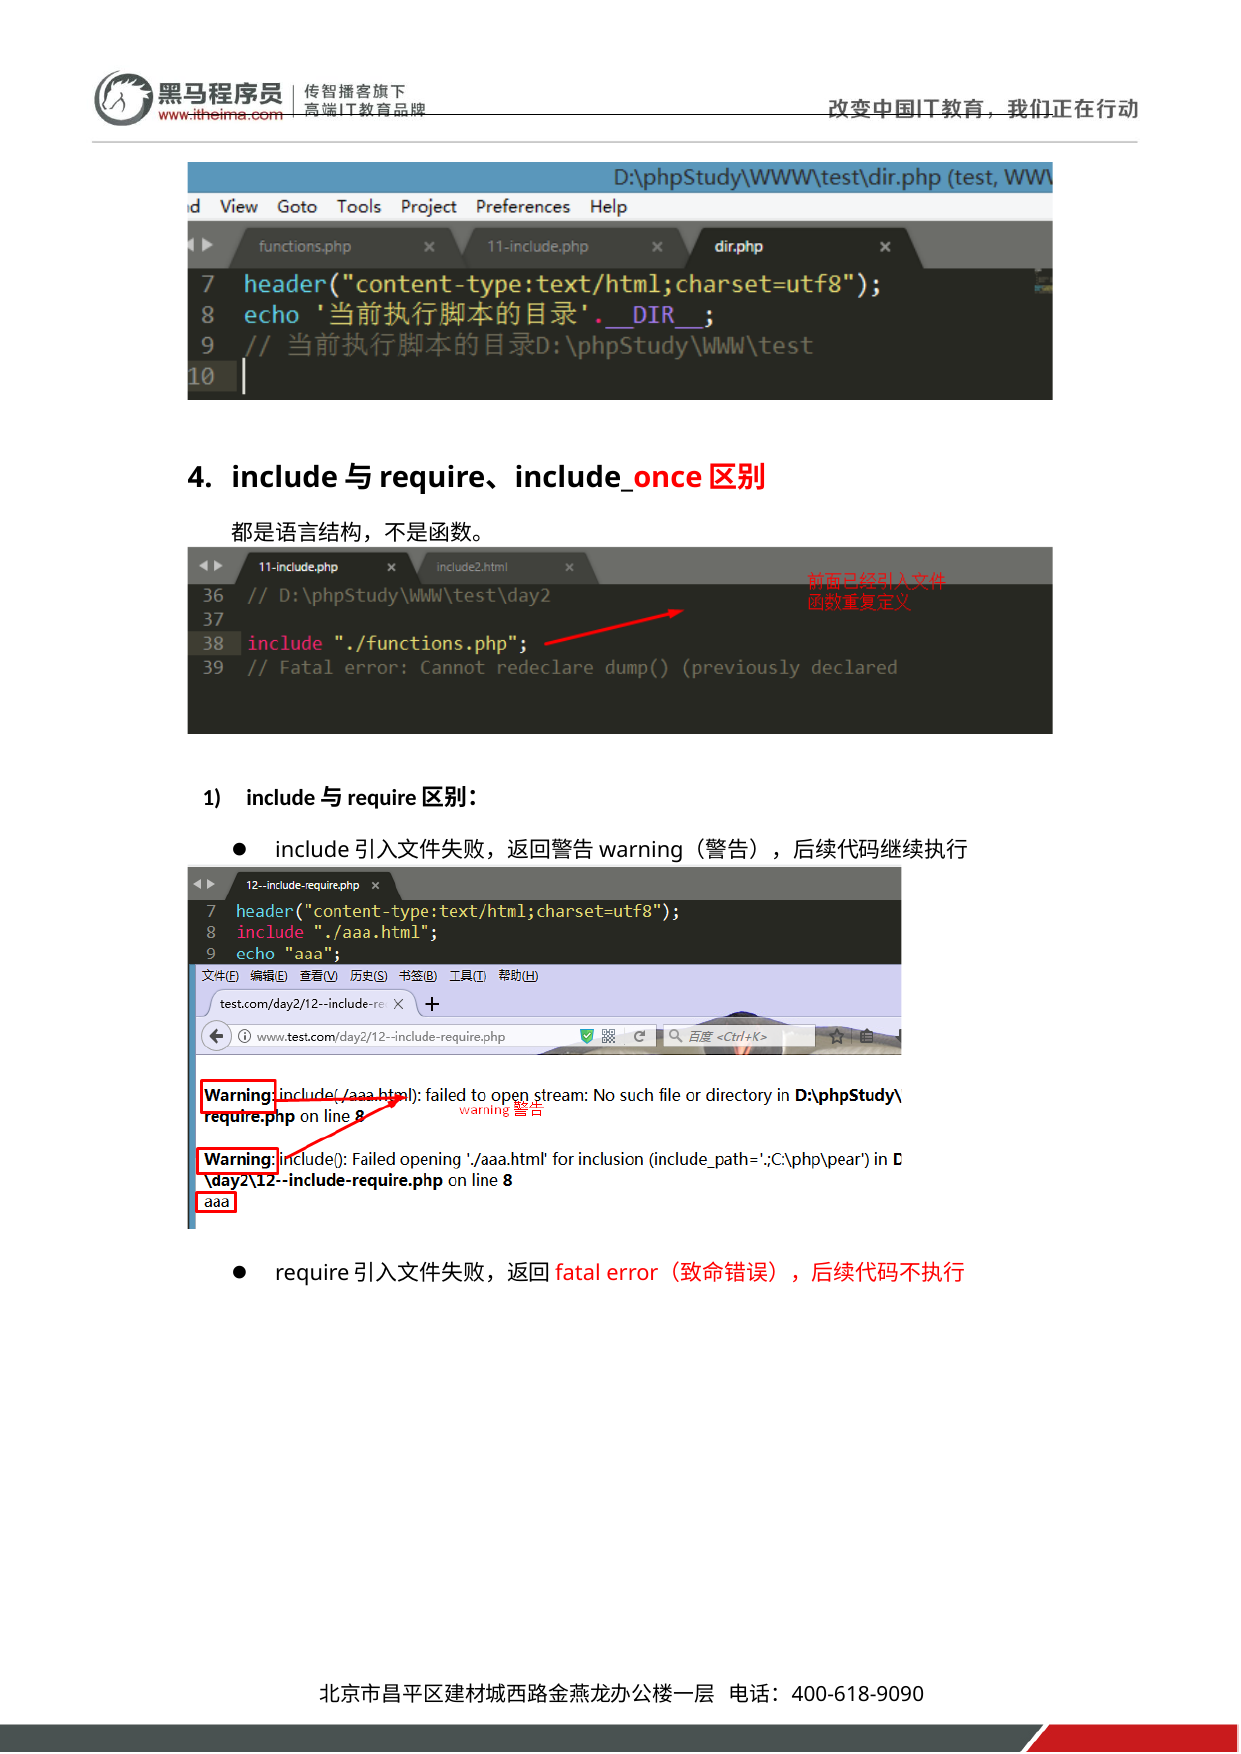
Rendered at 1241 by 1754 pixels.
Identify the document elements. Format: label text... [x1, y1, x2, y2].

text 都是语言结构，不是函数。 [187, 514, 1053, 546]
picture [0, 1671, 1239, 1752]
subtitle include与require区别： [202, 762, 1053, 827]
list require引入文件失败，返回fatal error（致命错误），后续代码不执行 [231, 1254, 1053, 1287]
picture [187, 162, 1053, 400]
picture [187, 546, 1053, 734]
picture [187, 864, 902, 1229]
subtitle include与require、include_once区别 [187, 443, 1053, 508]
picture [0, 0, 1241, 150]
list include引入文件失败，返回警告warning（警告），后续代码继续执行 [231, 832, 1053, 864]
